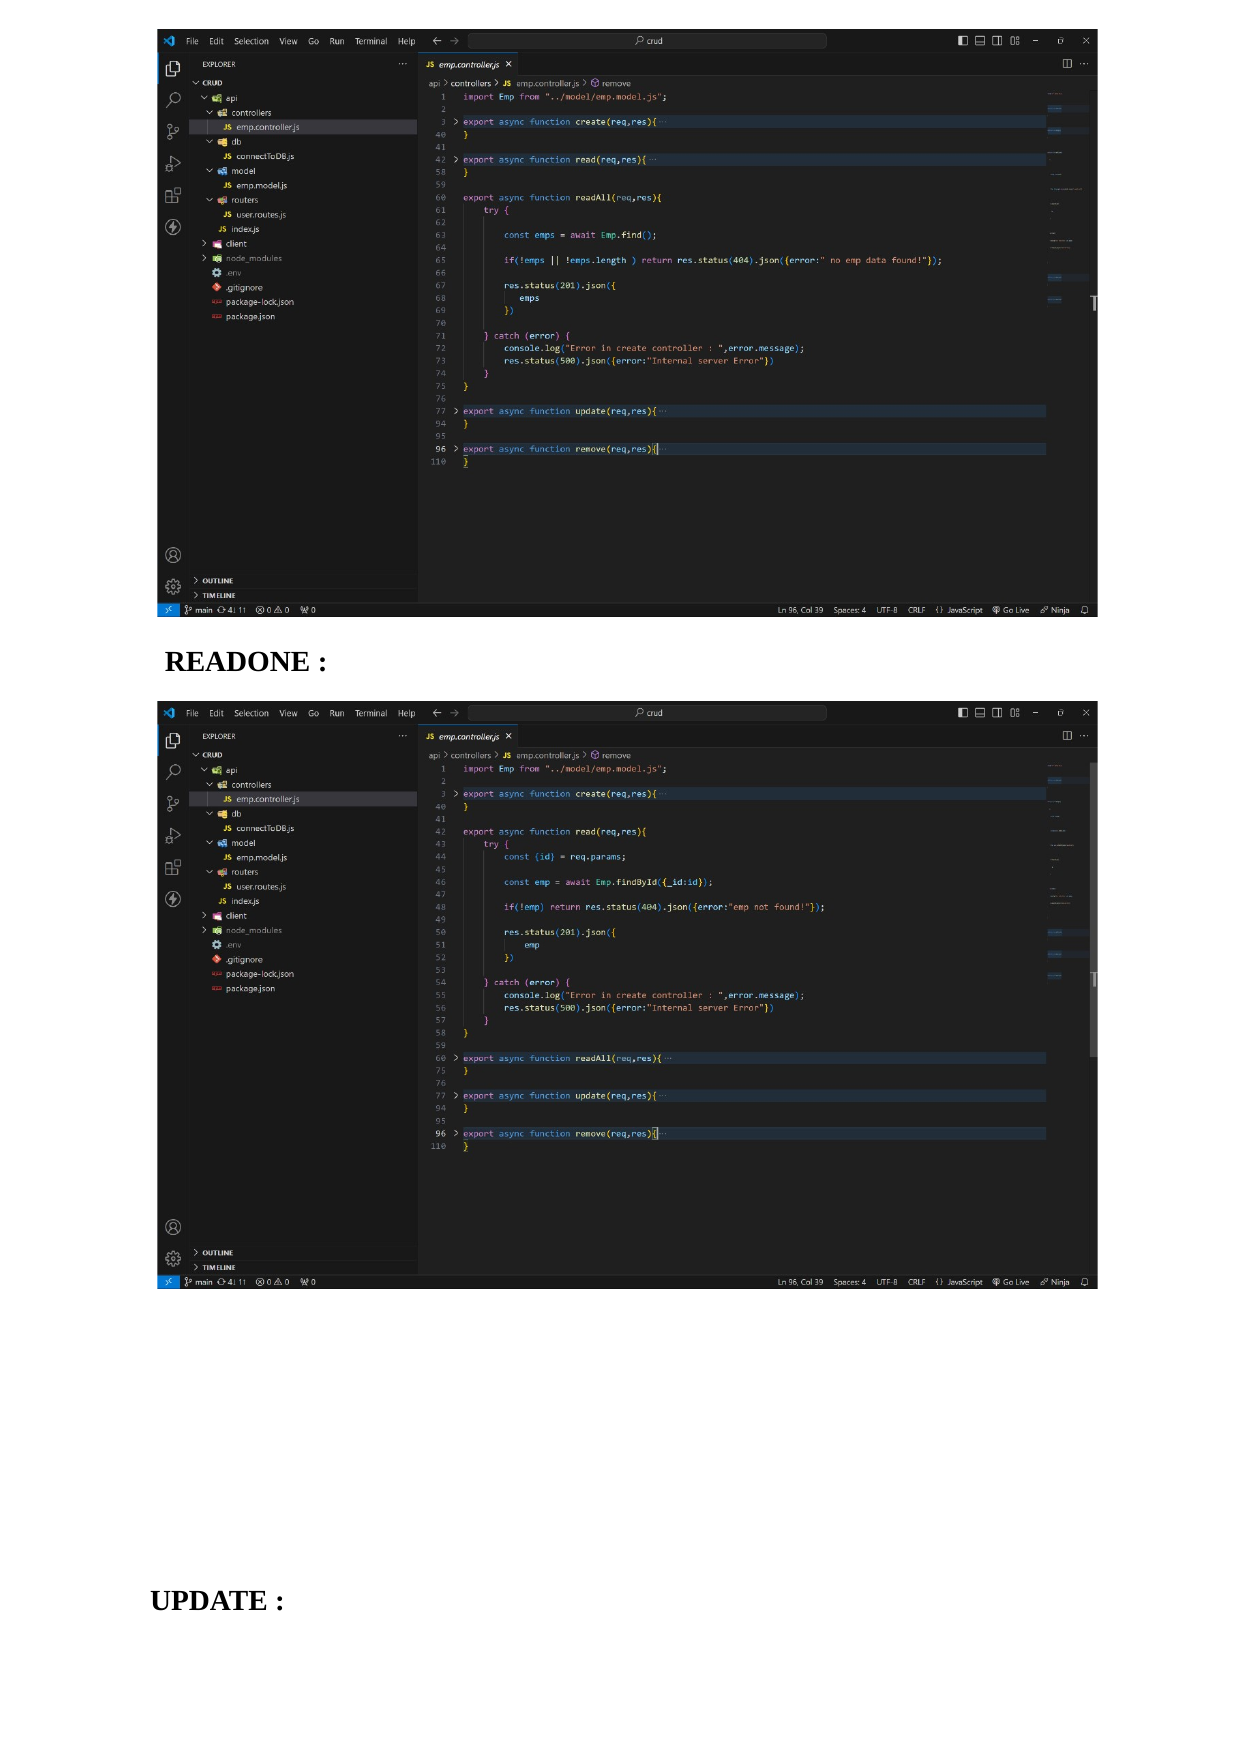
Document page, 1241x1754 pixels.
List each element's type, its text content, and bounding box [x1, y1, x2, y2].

picture [157, 29, 1098, 617]
picture [157, 701, 1098, 1289]
text UPDATE : [150, 1583, 1097, 1616]
text READONE : [150, 644, 1097, 678]
